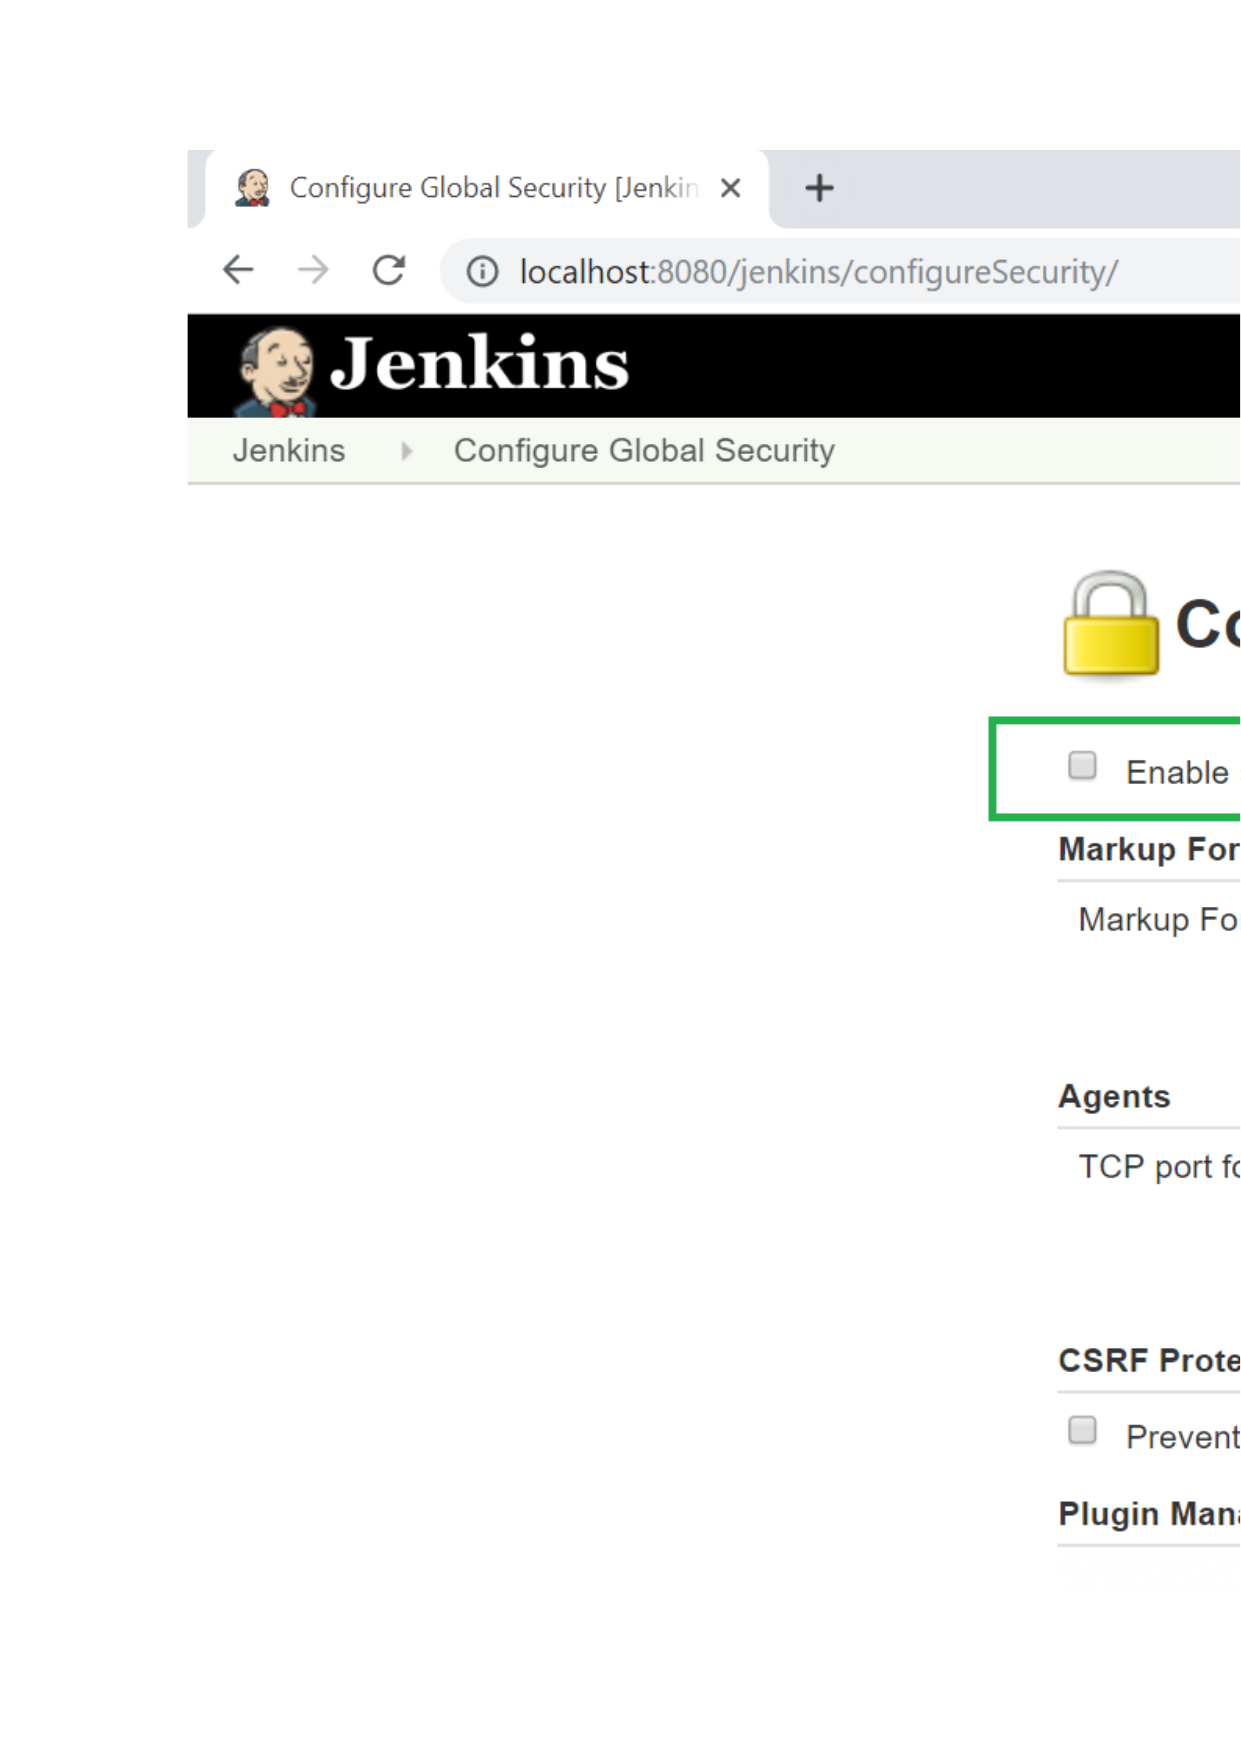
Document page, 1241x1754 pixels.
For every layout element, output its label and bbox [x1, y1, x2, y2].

picture [187, 150, 1241, 1604]
